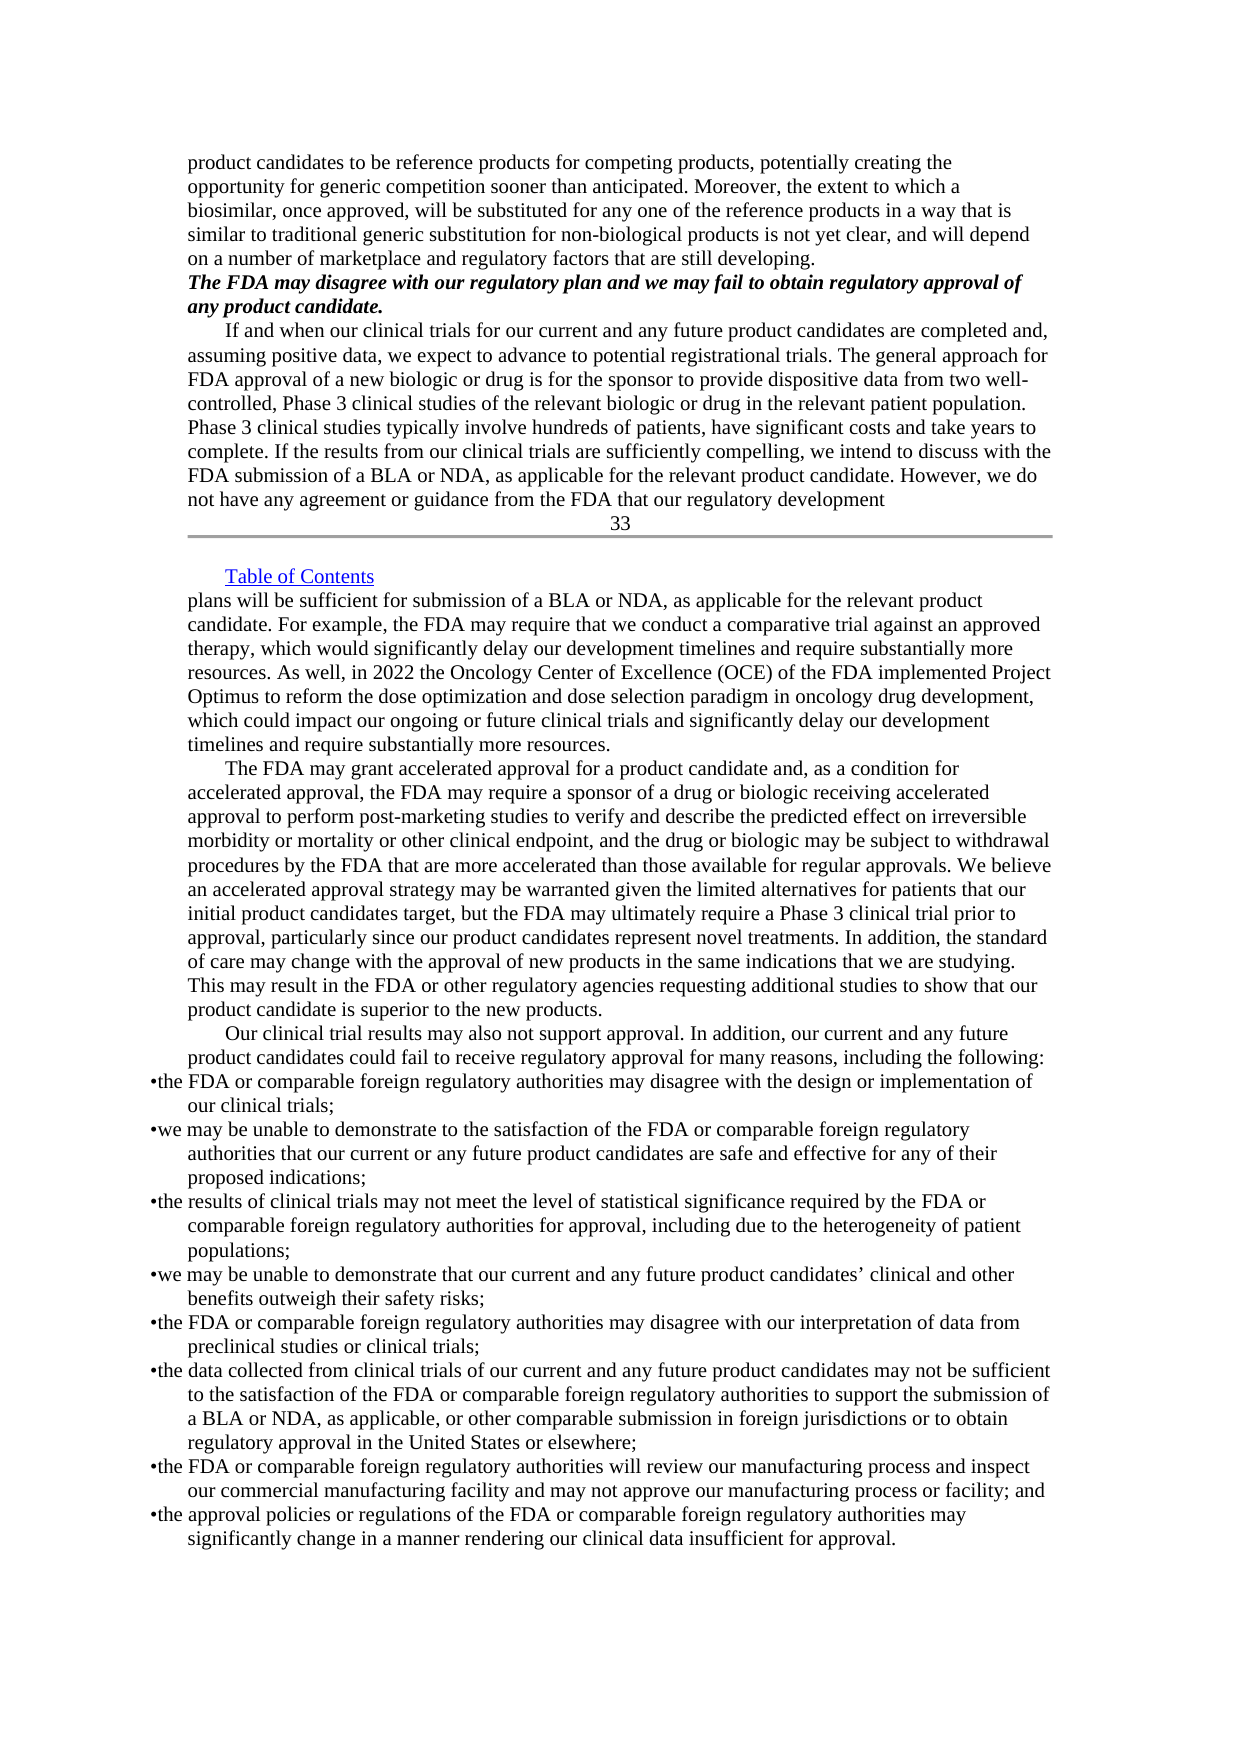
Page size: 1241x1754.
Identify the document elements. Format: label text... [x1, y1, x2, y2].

text The FDA may grant accelerated approval for a product candidate and, as a condition for accelerated approval, the FDA may require a sponsor of a drug or biologic receiving accelerated approval to perform post-marketing studies to verify and describe the predicted effect on irreversible morbidity or mortality or other clinical endpoint, and the drug or biologic may be subject to withdrawal procedures by the FDA that are more accelerated than those available for regular approvals. We believe an accelerated approval strategy may be warranted given the limited alternatives for patients that our initial product candidates target, but the FDA may ultimately require a Phase 3 clinical trial prior to approval, particularly since our product candidates represent novel treatments. In addition, the standard of care may change with the approval of new products in the same indications that we are studying. This may result in the FDA or other regulatory agencies requesting additional studies to show that our product candidate is superior to the new products. [187, 756, 1053, 1021]
text •the results of clinical trials may not meet the level of statistical significance required by the FDA or comparable foreign regulatory authorities for approval, including due to the heterogeneity of patient populations; [150, 1189, 1053, 1262]
text 33 [187, 511, 1053, 535]
text •the data collected from clinical trials of our current and any future product candidates may not be sufficient to the satisfaction of the FDA or comparable foreign regulatory authorities to support the submission of a BLA or NDA, as applicable, or other comparable submission in foreign jurisdictions or to obtain regulatory approval in the United States or elsewhere; [150, 1358, 1053, 1454]
text The FDA may disagree with our regulatory plan and we may fail to obtain regulatory approval of any product candidate. [187, 270, 1053, 318]
text •we may be unable to demonstrate to the satisfaction of the FDA or comparable foreign regulatory authorities that our current or any future product candidates are safe and effective for any of their proposed indications; [150, 1117, 1053, 1189]
text •the FDA or comparable foreign regulatory authorities will review our manufacturing process and inspect our commercial manufacturing facility and may not approve our manufacturing process or facility; and [150, 1454, 1053, 1502]
text Table of Contents [187, 564, 1053, 588]
text •the FDA or comparable foreign regulatory authorities may disagree with our interpretation of data from preclinical studies or clinical trials; [150, 1310, 1053, 1358]
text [187, 150, 1053, 270]
text •we may be unable to demonstrate that our current and any future product candidates’ clinical and other benefits outweigh their safety risks; [150, 1262, 1053, 1310]
text •the approval policies or regulations of the FDA or comparable foreign regulatory authorities may significantly change in a manner rendering our clinical data insufficient for approval. [150, 1502, 1053, 1550]
text If and when our clinical trials for our current and any future product candidates are completed and, assuming positive data, we expect to advance to potential registrational trials. The general approach for FDA approval of a new biologic or drug is for the sponsor to provide dispositive data from two well-controlled, Phase 3 clinical studies of the relevant biologic or drug in the relevant patient population. Phase 3 clinical studies typically involve hundreds of patients, have significant costs and take years to complete. If the results from our clinical trials are sufficiently compelling, we intend to discuss with the FDA submission of a BLA or NDA, as applicable for the relevant product candidate. However, we do not have any agreement or guidance from the FDA that our regulatory development [187, 318, 1053, 511]
text plans will be sufficient for submission of a BLA or NDA, as applicable for the relevant product candidate. For example, the FDA may require that we conduct a comparative trial against an approved therapy, which would significantly delay our development timelines and require substantially more resources. As well, in 2022 the Oncology Center of Excellence (OCE) of the FDA implemented Project Optimus to reform the dose optimization and dose selection paradigm in oncology drug development, which could impact our ongoing or future clinical trials and significantly delay our development timelines and require substantially more resources. [187, 588, 1053, 756]
text •the FDA or comparable foreign regulatory authorities may disagree with the design or implementation of our clinical trials; [150, 1069, 1053, 1117]
text Our clinical trial results may also not support approval. In addition, our current and any future product candidates could fail to receive regulatory approval for many reasons, including the following: [187, 1021, 1053, 1069]
